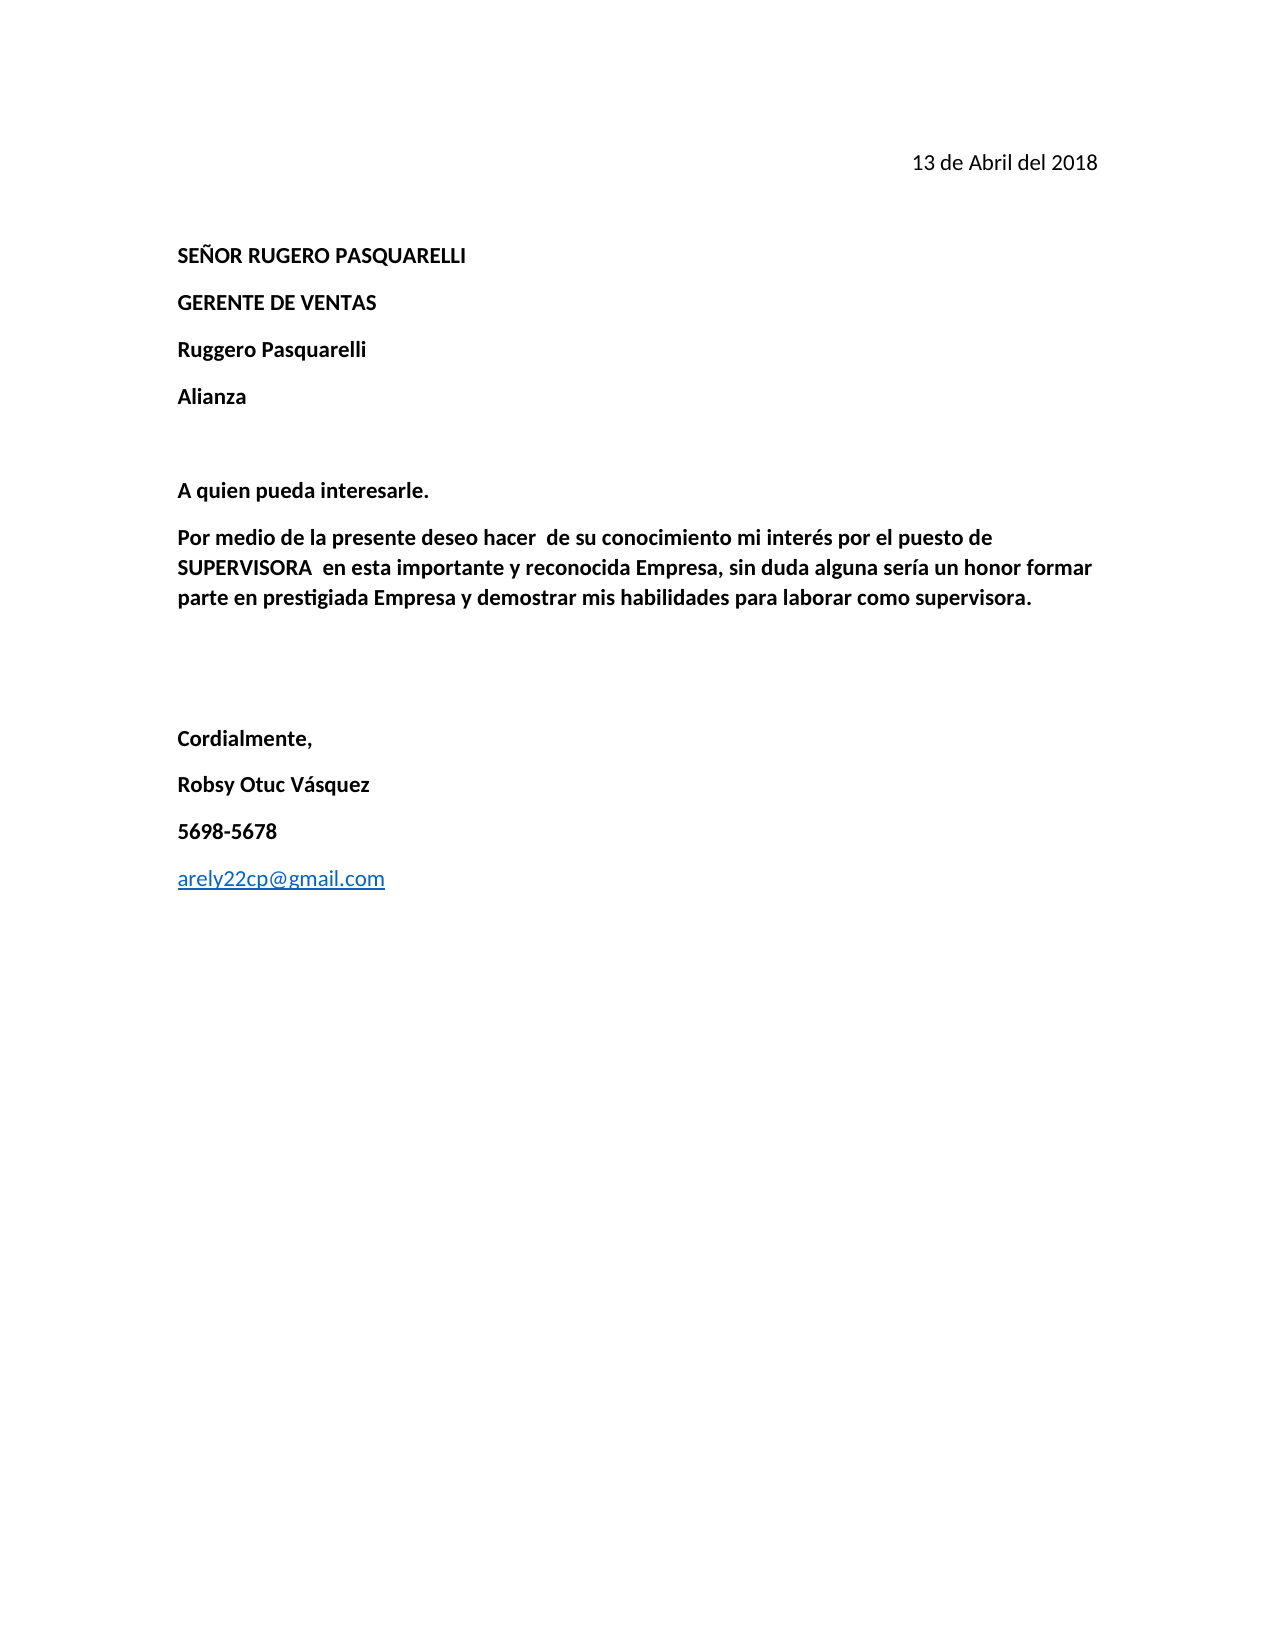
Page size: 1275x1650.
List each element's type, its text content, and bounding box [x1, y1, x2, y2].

text A quien pueda interesarle. [177, 476, 1098, 504]
text Robsy Otuc Vásquez [177, 771, 1098, 798]
text 13 de Abril del 2018 [177, 148, 1098, 176]
text arely22cp@gmail.com [177, 864, 1098, 892]
text Por medio de la presente deseo hacer de su conocimiento mi interés por el puesto de SUPERVISORA en esta importante y reconocida Empresa, sin duda alguna sería un honor formar parte en prestigiada Empresa y demostrar mis habilidades para laborar como supervisora. [177, 523, 1098, 611]
text GERENTE DE VENTAS [177, 288, 1098, 316]
text SEÑOR RUGERO PASQUARELLI [177, 241, 1098, 269]
text Ruggero Pasquarelli [177, 335, 1098, 363]
text 5698-5678 [177, 817, 1098, 845]
text Alianza [177, 382, 1098, 410]
text Cordialmente, [177, 724, 1098, 752]
